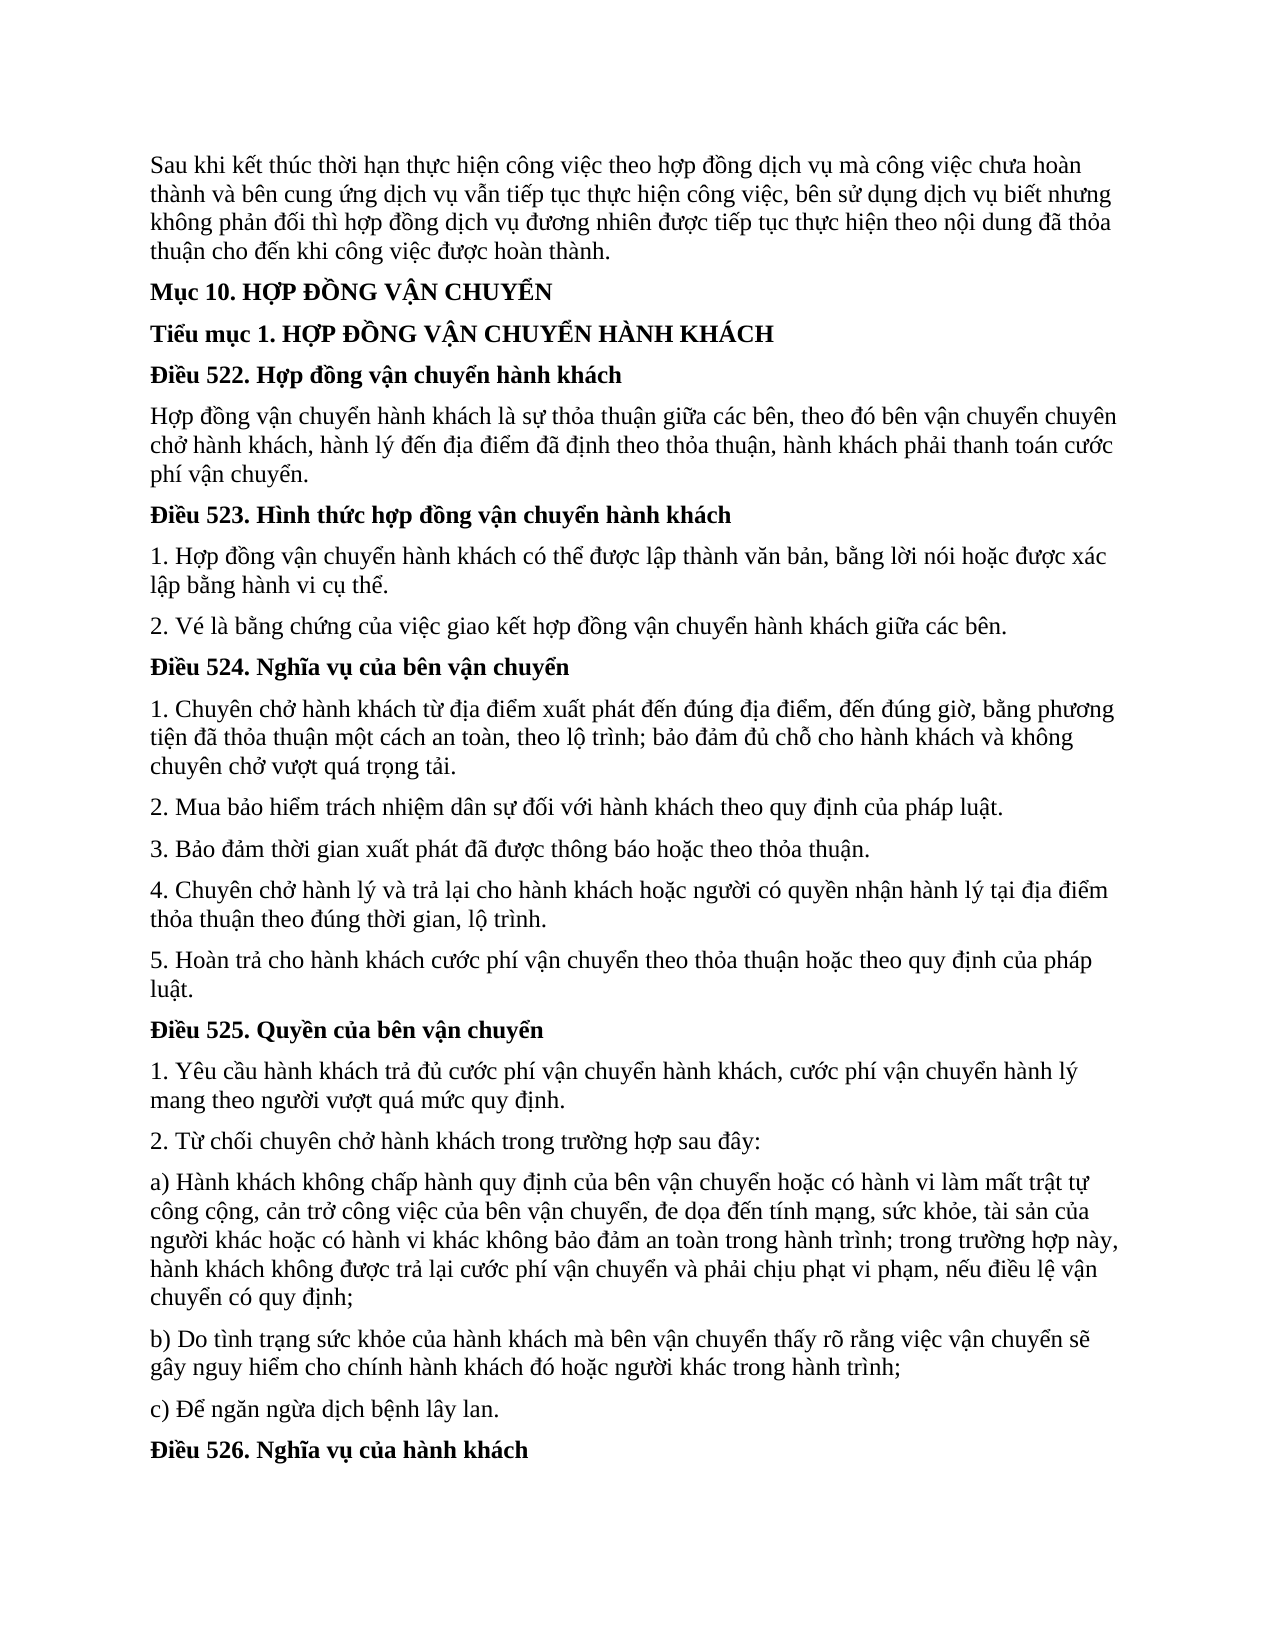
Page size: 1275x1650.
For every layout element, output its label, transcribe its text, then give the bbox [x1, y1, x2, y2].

text c) Để ngăn ngừa dịch bệnh lây lan. [150, 1394, 1125, 1422]
text 2. Vé là bằng chứng của việc giao kết hợp đồng vận chuyển hành khách giữa các bên. [150, 611, 1125, 640]
text Hợp đồng vận chuyển hành khách là sự thỏa thuận giữa các bên, theo đó bên vận chuyển chuyên chở hành khách, hành lý đến địa điểm đã định theo thỏa thuận, hành khách phải thanh toán cước phí vận chuyển. [150, 401, 1125, 487]
text Điều 522. Hợp đồng vận chuyển hành khách [150, 360, 1125, 389]
text 2. Từ chối chuyên chở hành khách trong trường hợp sau đây: [150, 1126, 1125, 1155]
text Điều 524. Nghĩa vụ của bên vận chuyển [150, 652, 1125, 681]
text Sau khi kết thúc thời hạn thực hiện công việc theo hợp đồng dịch vụ mà công việc chưa hoàn thành và bên cung ứng dịch vụ vẫn tiếp tục thực hiện công việc, bên sử dụng dịch vụ biết nhưng không phản đối thì hợp đồng dịch vụ đương nhiên được tiếp tục thực hiện theo nội dung đã thỏa thuận cho đến khi công việc được hoàn thành. [150, 150, 1125, 265]
text 1. Yêu cầu hành khách trả đủ cước phí vận chuyển hành khách, cước phí vận chuyển hành lý mang theo người vượt quá mức quy định. [150, 1056, 1125, 1114]
text 5. Hoàn trả cho hành khách cước phí vận chuyển theo thỏa thuận hoặc theo quy định của pháp luật. [150, 945, 1125, 1002]
text 2. Mua bảo hiểm trách nhiệm dân sự đối với hành khách theo quy định của pháp luật. [150, 792, 1125, 821]
text Điều 523. Hình thức hợp đồng vận chuyển hành khách [150, 500, 1125, 529]
text Điều 525. Quyền của bên vận chuyển [150, 1015, 1125, 1044]
text a) Hành khách không chấp hành quy định của bên vận chuyển hoặc có hành vi làm mất trật tự công cộng, cản trở công việc của bên vận chuyển, đe dọa đến tính mạng, sức khỏe, tài sản của người khác hoặc có hành vi khác không bảo đảm an toàn trong hành trình; trong trường hợp này, hành khách không được trả lại cước phí vận chuyển và phải chịu phạt vi phạm, nếu điều lệ vận chuyển có quy định; [150, 1167, 1125, 1311]
text Tiểu mục 1. HỢP ĐỒNG VẬN CHUYỂN HÀNH KHÁCH [150, 319, 1125, 347]
text 1. Hợp đồng vận chuyển hành khách có thể được lập thành văn bản, bằng lời nói hoặc được xác lập bằng hành vi cụ thể. [150, 541, 1125, 599]
text 3. Bảo đảm thời gian xuất phát đã được thông báo hoặc theo thỏa thuận. [150, 834, 1125, 862]
text Điều 526. Nghĩa vụ của hành khách [150, 1435, 1125, 1464]
text 4. Chuyên chở hành lý và trả lại cho hành khách hoặc người có quyền nhận hành lý tại địa điểm thỏa thuận theo đúng thời gian, lộ trình. [150, 875, 1125, 932]
text Mục 10. HỢP ĐỒNG VẬN CHUYỂN [150, 277, 1125, 306]
text 1. Chuyên chở hành khách từ địa điểm xuất phát đến đúng địa điểm, đến đúng giờ, bằng phương tiện đã thỏa thuận một cách an toàn, theo lộ trình; bảo đảm đủ chỗ cho hành khách và không chuyên chở vượt quá trọng tải. [150, 694, 1125, 780]
text b) Do tình trạng sức khỏe của hành khách mà bên vận chuyển thấy rõ rằng việc vận chuyển sẽ gây nguy hiểm cho chính hành khách đó hoặc người khác trong hành trình; [150, 1324, 1125, 1381]
